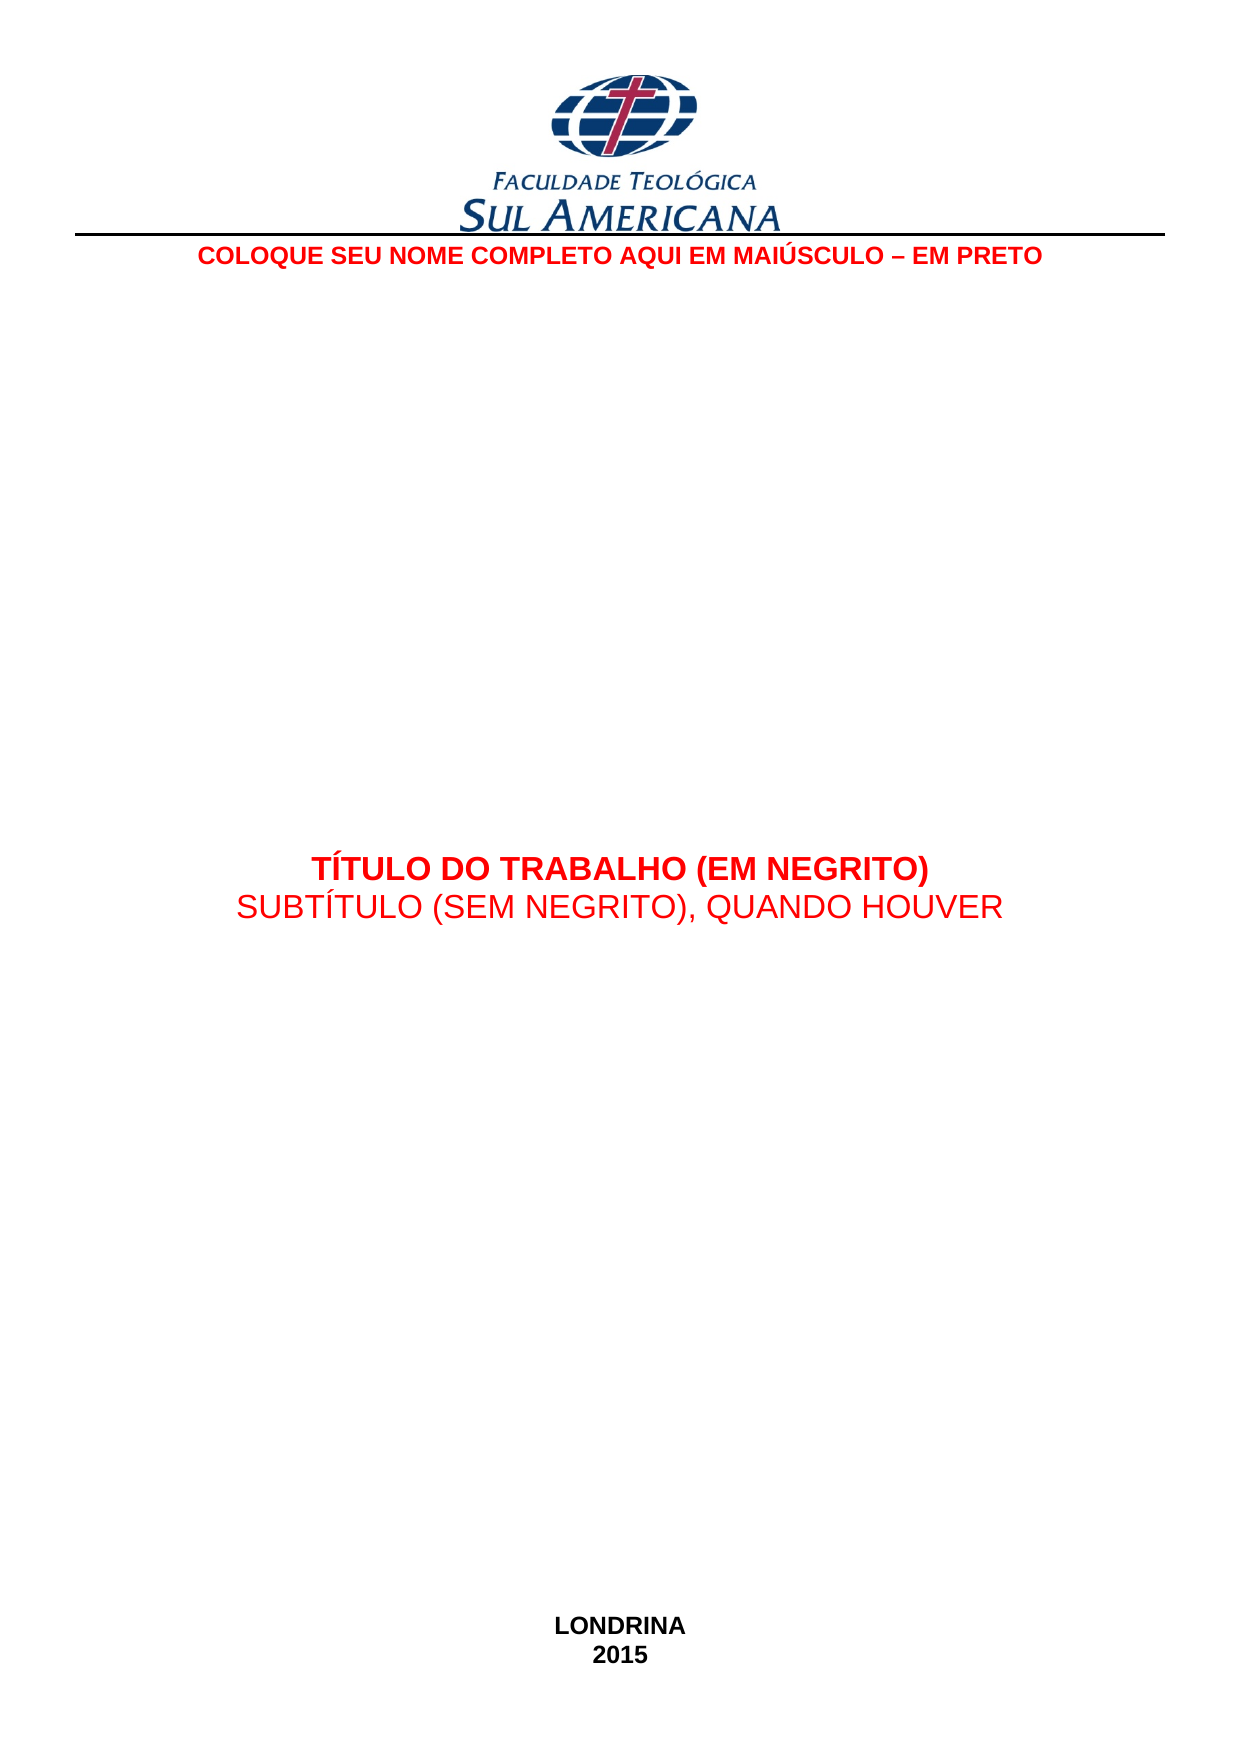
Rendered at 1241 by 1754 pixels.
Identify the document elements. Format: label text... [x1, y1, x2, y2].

text 2015 [75, 1640, 1165, 1669]
picture [460, 75, 780, 232]
text LONDRINA [75, 1611, 1165, 1640]
text COLOQUE SEU NOME COMPLETO AQUI EM MAIÚSCULO – EM PRETO [75, 241, 1165, 269]
text TÍTULO DO TRABALHO (EM NEGRITO) [75, 849, 1165, 888]
text SUBTÍTULO (SEM NEGRITO), QUANDO HOUVER [75, 888, 1165, 926]
